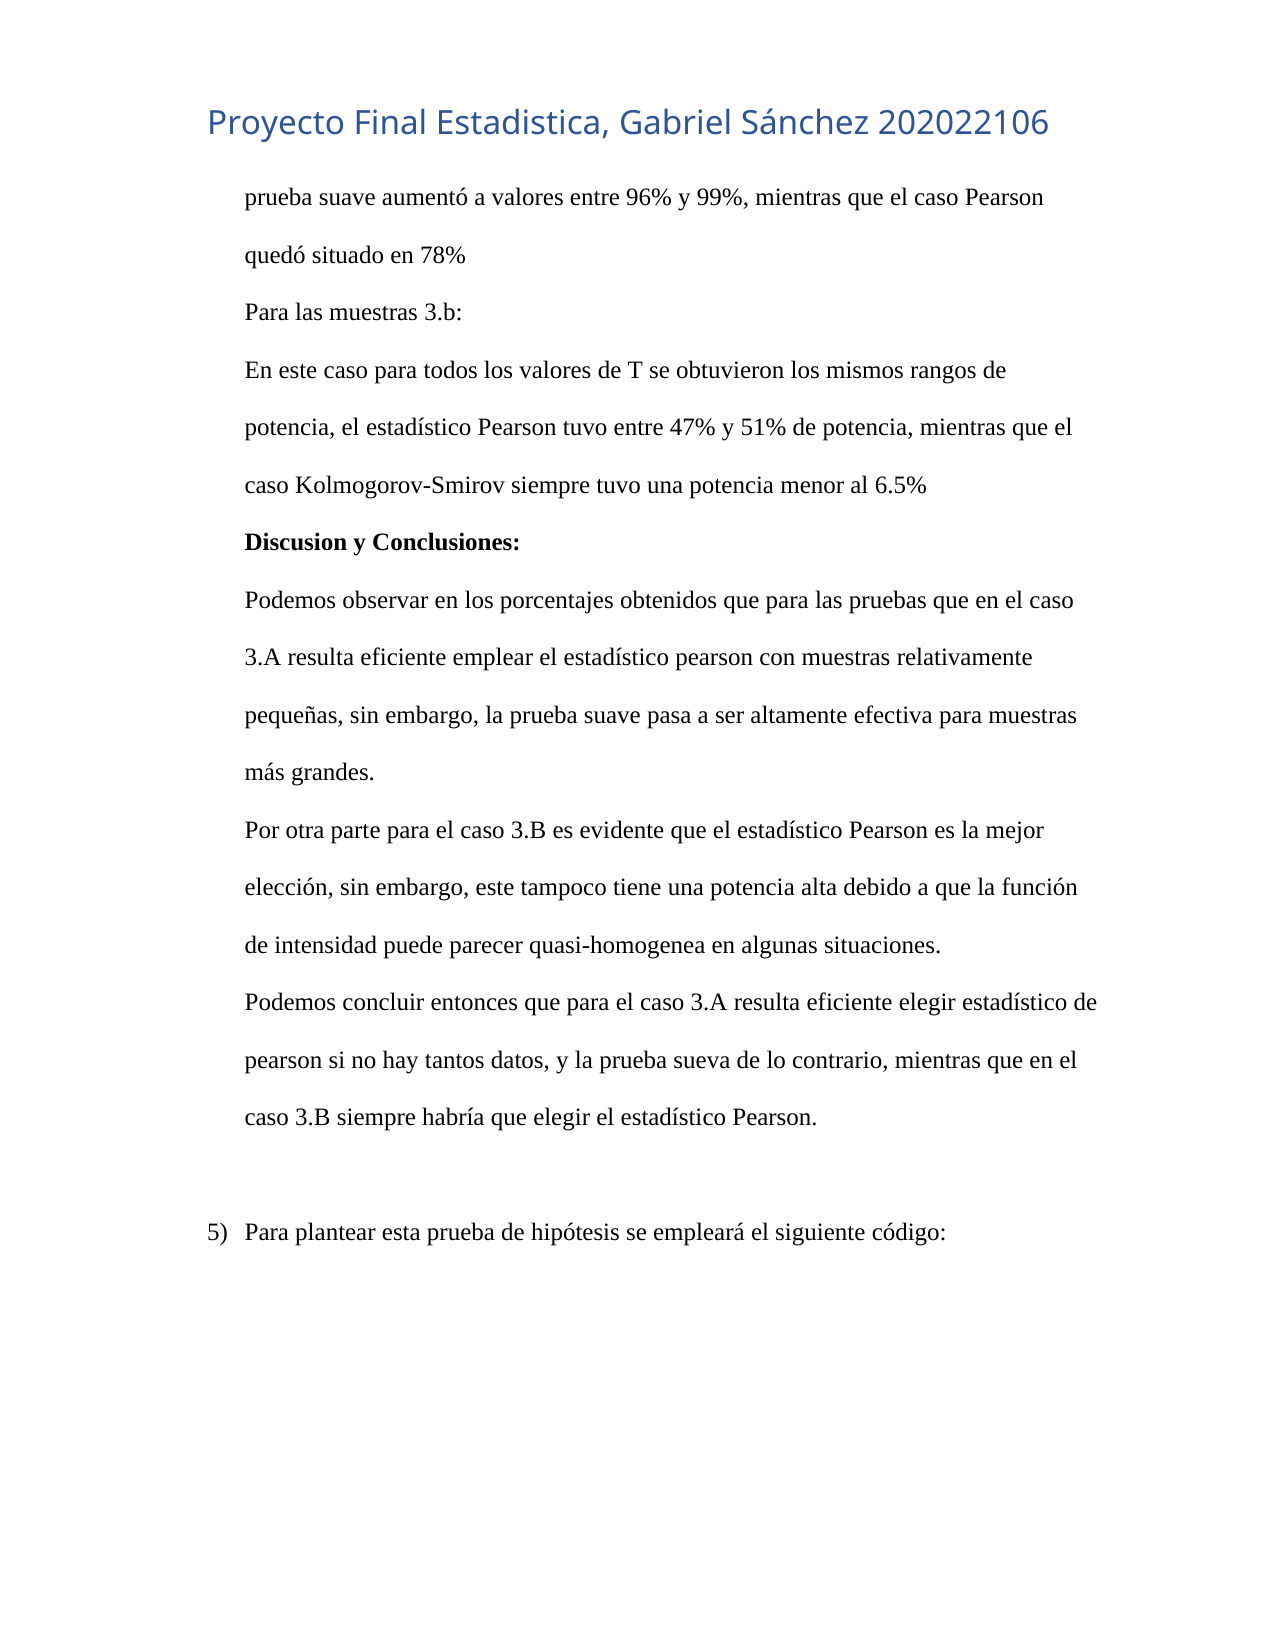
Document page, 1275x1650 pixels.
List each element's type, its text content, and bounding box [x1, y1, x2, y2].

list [244, 182, 1098, 269]
list Para las muestras 3.b: [244, 297, 1098, 326]
list Podemos observar en los porcentajes obtenidos que para las pruebas que en el caso 3.A resulta eficiente emplear el estadístico pearson con muestras relativamente pequeñas, sin embargo, la prueba suave pasa a ser altamente efectiva para muestras más grandes. [244, 585, 1098, 786]
list Podemos concluir entonces que para el caso 3.A resulta eficiente elegir estadístico de pearson si no hay tantos datos, y la prueba sueva de lo contrario, mientras que en el caso 3.B siempre habría que elegir el estadístico Pearson. [244, 987, 1098, 1131]
list Por otra parte para el caso 3.B es evidente que el estadístico Pearson es la mejor elección, sin embargo, este tampoco tiene una potencia alta debido a que la función de intensidad puede parecer quasi-homogenea en algunas situaciones. [244, 815, 1098, 959]
list En este caso para todos los valores de T se obtuvieron los mismos rangos de potencia, el estadístico Pearson tuvo entre 47% y 51% de potencia, mientras que el caso Kolmogorov-Smirov siempre tuvo una potencia menor al 6.5% [244, 355, 1098, 499]
list Para plantear esta prueba de hipótesis se empleará el siguiente código: [207, 1217, 1098, 1246]
list Discusion y Conclusiones: [244, 527, 1098, 556]
